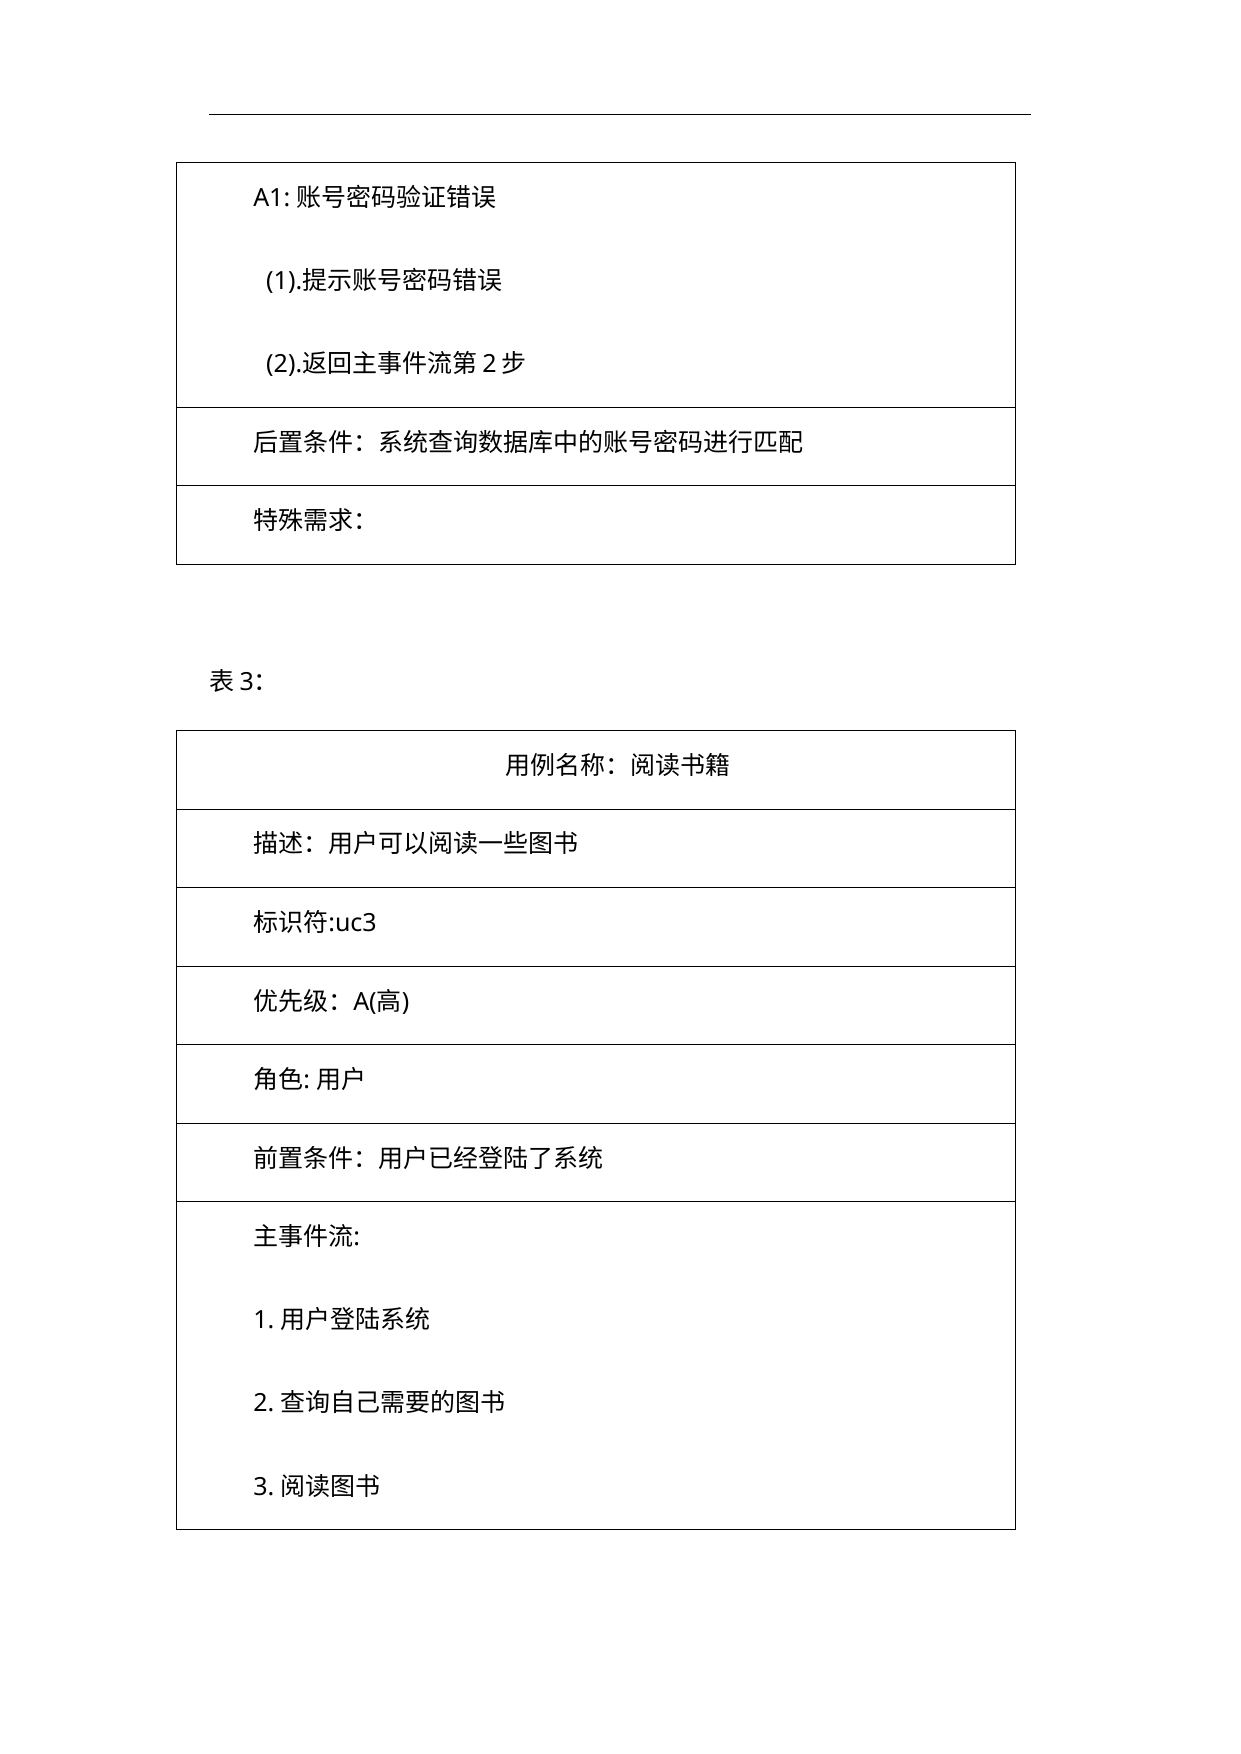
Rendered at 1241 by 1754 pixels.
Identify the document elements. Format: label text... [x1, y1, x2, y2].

table_cell 特殊需求： [177, 486, 1015, 564]
table_header 用例名称：阅读书籍 [177, 731, 1015, 808]
table_cell 后置条件：系统查询数据库中的账号密码进行匹配 [177, 408, 1015, 485]
table_cell 前置条件：用户已经登陆了系统 [177, 1124, 1015, 1201]
table_cell 优先级：A(高) [177, 967, 1015, 1044]
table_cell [177, 1202, 1015, 1529]
table_cell 角色: 用户 [177, 1045, 1015, 1123]
text 表3： [209, 647, 1031, 712]
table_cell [177, 163, 1015, 407]
table_cell 描述：用户可以阅读一些图书 [177, 810, 1015, 887]
table_cell 标识符:uc3 [177, 888, 1015, 966]
